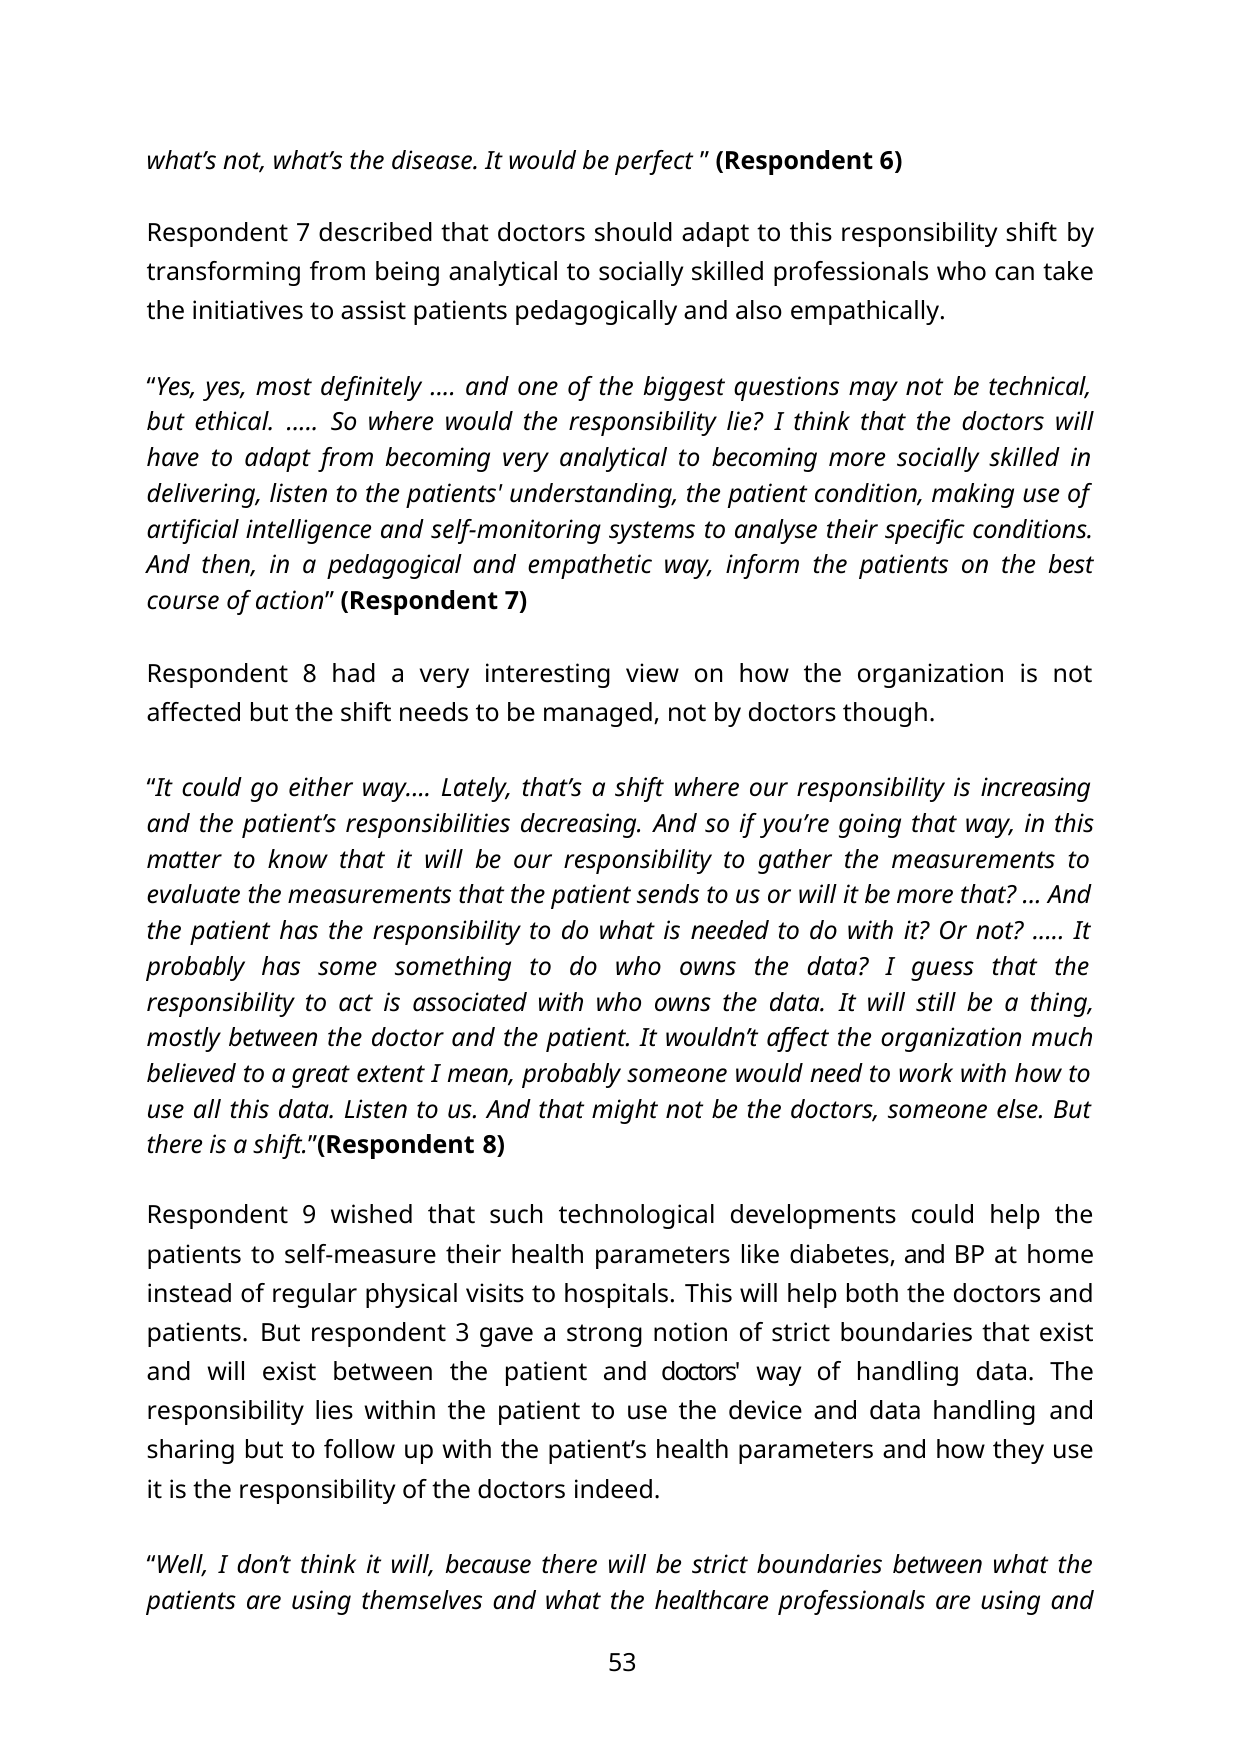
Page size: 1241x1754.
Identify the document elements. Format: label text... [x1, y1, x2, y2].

text what’s not, what’s the disease. It would be perfect ” (Respondent 6) [146, 142, 1219, 177]
text Respondent 9 wished that such technological developments could help the patients to self-measure their health parameters like diabetes, and BP at home instead of regular physical visits to hospitals. This will help both the doctors and patients. But respondent 3 gave a strong notion of strict boundaries that exist and will exist between the patient and doctors' way of handling data. The responsibility lies within the patient to use the device and data handling and sharing but to follow up with the patient’s health parameters and how they use it is the responsibility of the doctors indeed. [146, 1197, 1094, 1505]
text Respondent 7 described that doctors should adapt to this responsibility shift by transforming from being analytical to socially skilled professionals who can take the initiatives to assist patients pedagogically and also empathically. [146, 214, 1094, 327]
text “Yes, yes, most definitely .... and one of the biggest questions may not be technical, but ethical. ..... So where would the responsibility lie? I think that the doctors will have to adapt from becoming very analytical to becoming more socially skilled in delivering, listen to the patients' understanding, the patient condition, making use of artificial intelligence and self-monitoring systems to analyse their specific conditions. And then, in a pedagogical and empathetic way, inform the patients on the best course of action” (Respondent 7) [146, 368, 1094, 617]
text Respondent 8 had a very interesting view on how the organization is not affected but the shift needs to be managed, not by doctors though. [146, 655, 1094, 728]
text “It could go either way.... Lately, that’s a shift where our responsibility is increasing and the patient’s responsibilities decreasing. And so if you’re going that way, in this matter to know that it will be our responsibility to gather the measurements to evaluate the measurements that the patient sends to us or will it be more that? ... And the patient has the responsibility to do what is needed to do with it? Or not? ..... It probably has some something to do who owns the data? I guess that the responsibility to act is associated with who owns the data. It will still be a thing, mostly between the doctor and the patient. It wouldn’t affect the organization much believed to a great extent I mean, probably someone would need to work with how to use all this data. Listen to us. And that might not be the doctors, someone else. But there is a shift.”(Respondent 8) [146, 770, 1094, 1161]
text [146, 1547, 1094, 1617]
